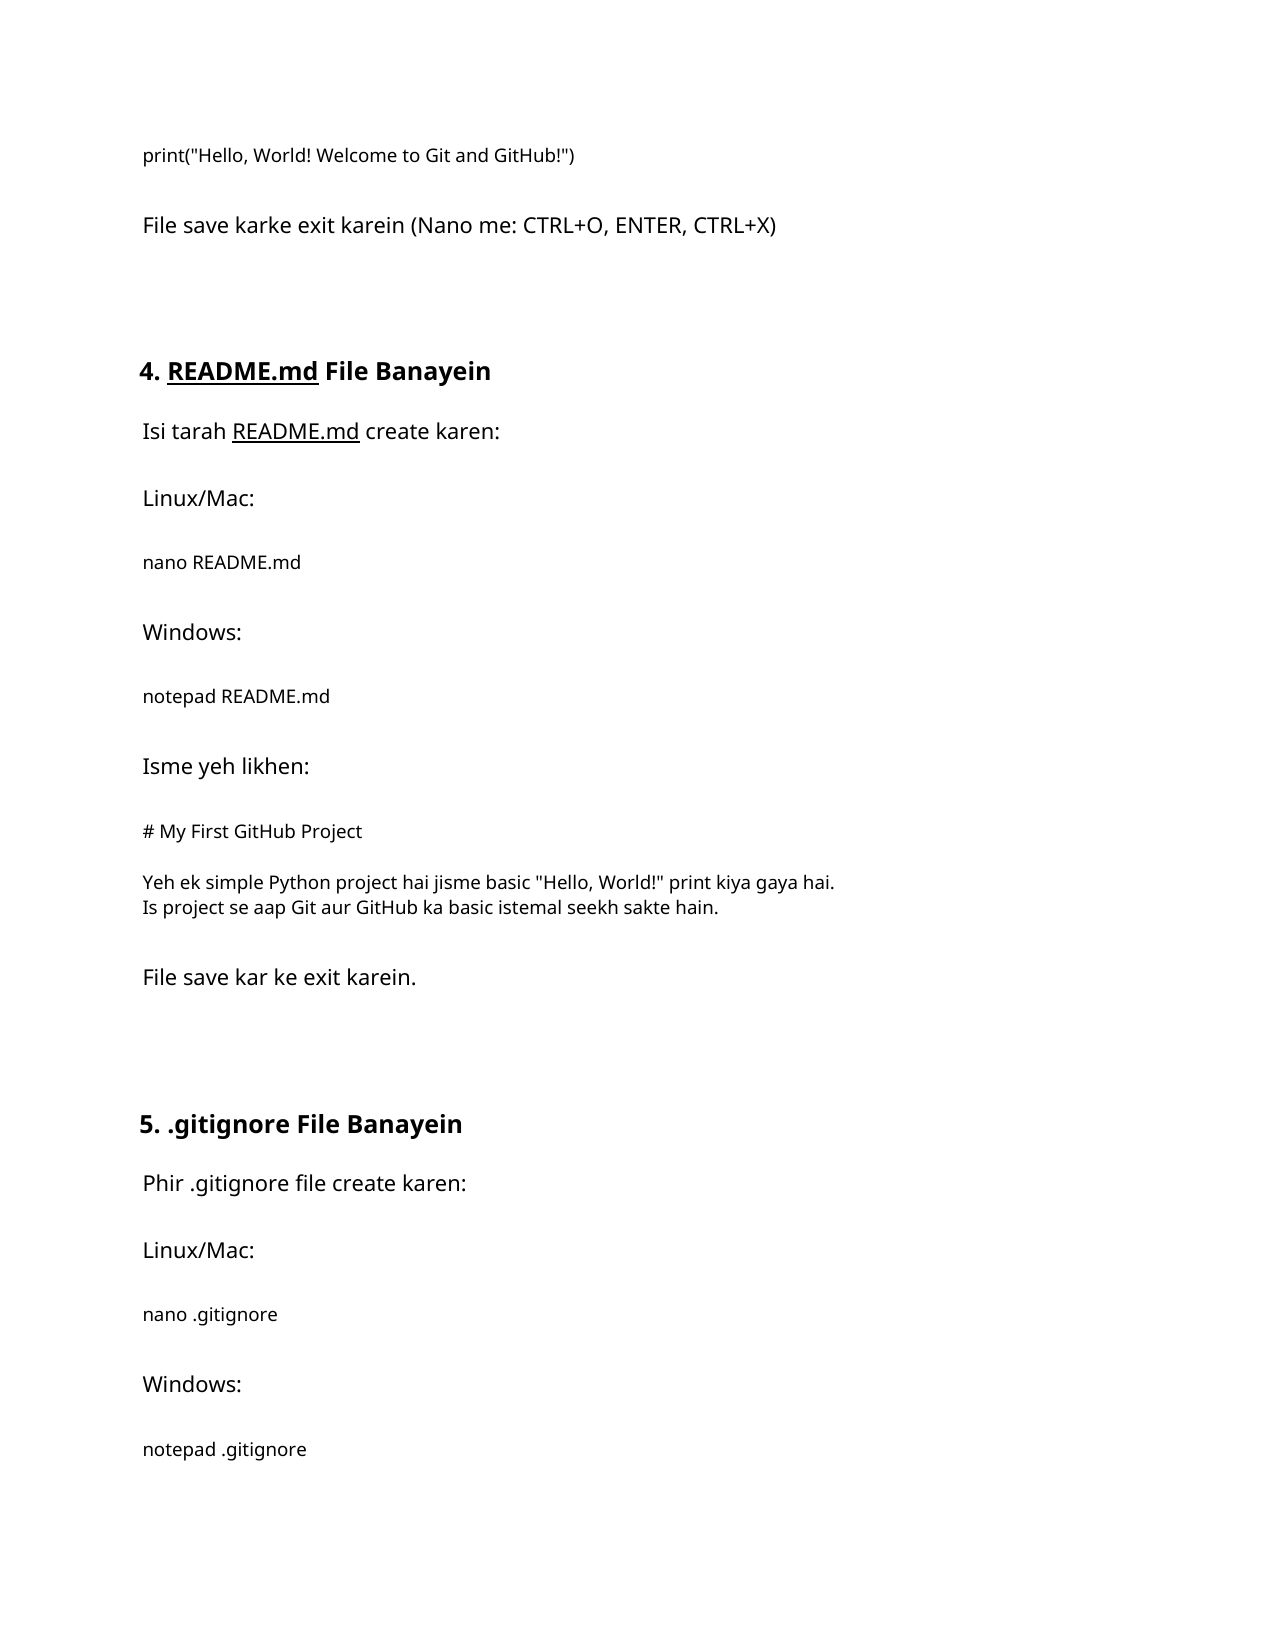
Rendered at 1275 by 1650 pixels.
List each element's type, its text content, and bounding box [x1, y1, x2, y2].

text File save kar ke exit karein. [142, 962, 1133, 992]
text Phir .gitignore file create karen: [142, 1168, 1133, 1198]
text Windows: [142, 617, 1133, 647]
text File save karke exit karein (Nano me: CTRL+O, ENTER, CTRL+X) [142, 210, 1133, 240]
text 5. .gitignore File Banayein [139, 1106, 1133, 1140]
text 4. README.md File Banayein [139, 354, 1133, 388]
text Linux/Mac: [142, 483, 1133, 512]
text Isme yeh likhen: [142, 751, 1133, 781]
text Windows: [142, 1369, 1133, 1399]
text Isi tarah README.md create karen: [142, 416, 1133, 446]
text Linux/Mac: [142, 1235, 1133, 1265]
